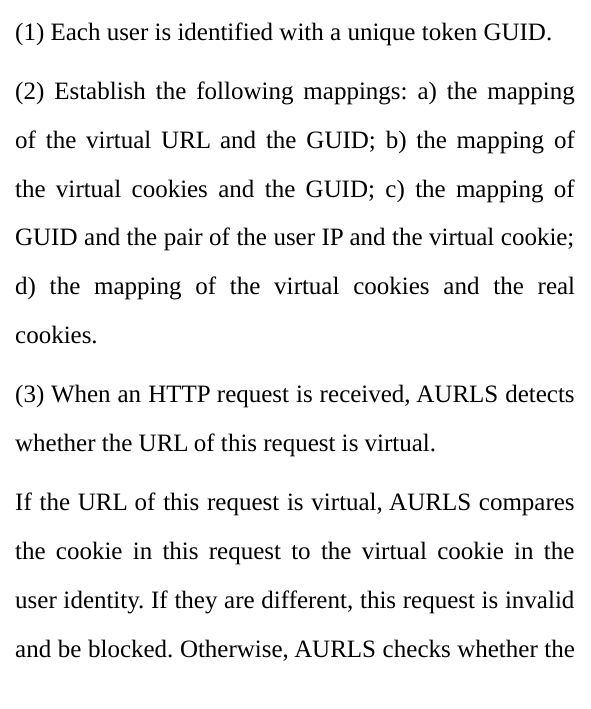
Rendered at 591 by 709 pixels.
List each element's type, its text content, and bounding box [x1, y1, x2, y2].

text (1) Each user is identified with a unique token GUID. [15, 15, 576, 47]
text (3) When an HTTP request is received, AURLS detects whether the URL of this request is virtual. [15, 377, 576, 459]
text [15, 486, 576, 664]
text (2) Establish the following mappings: a) the mapping of the virtual URL and the GUID; b) the mapping of the virtual cookies and the GUID; c) the mapping of GUID and the pair of the user IP and the virtual cookie; d) the mapping of the virtual cookies and the real cookies. [15, 74, 576, 351]
